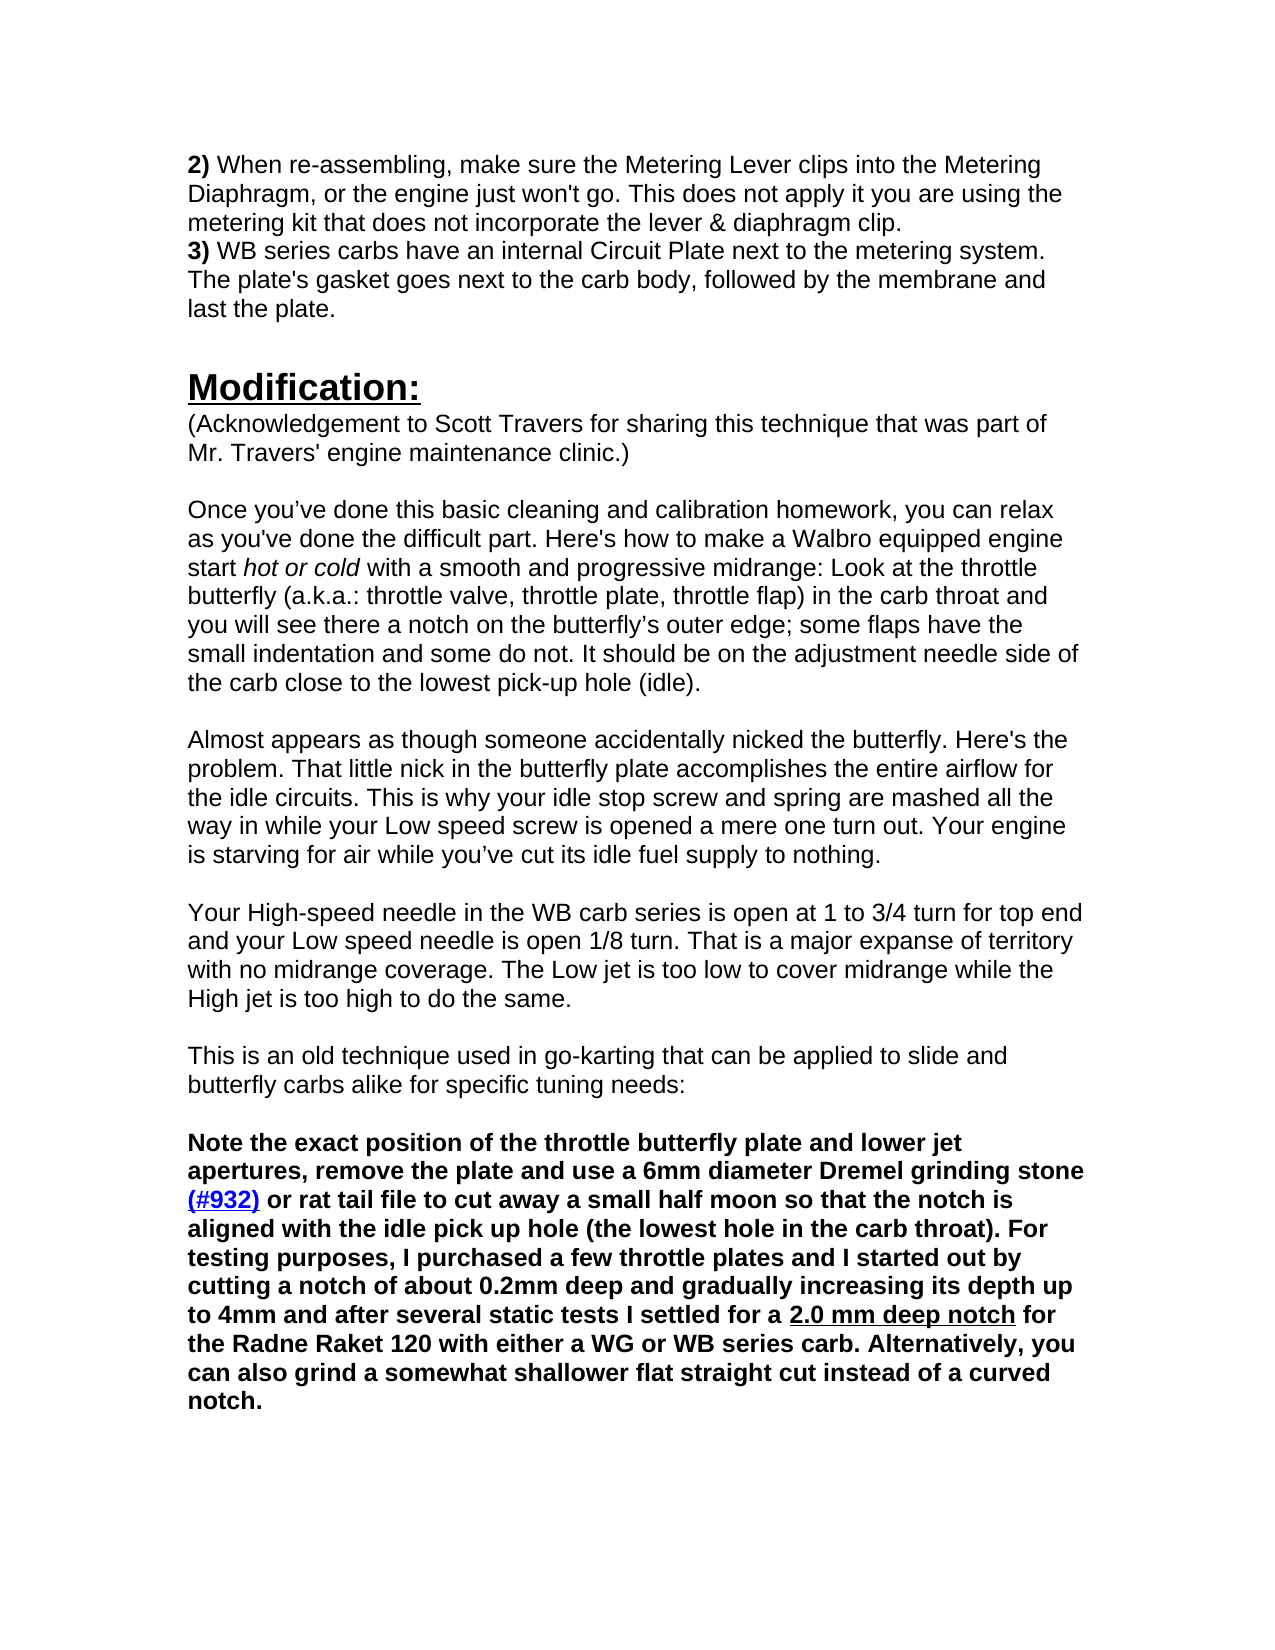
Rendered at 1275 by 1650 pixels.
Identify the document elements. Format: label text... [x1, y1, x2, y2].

text Once you’ve done this basic cleaning and calibration homework, you can relax as you've done the difficult part. Here's how to make a Walbro equipped engine start hot or cold with a smooth and progressive midrange: Look at the throttle butterfly (a.k.a.: throttle valve, throttle plate, throttle flap) in the carb throat and you will see there a notch on the butterfly’s outer edge; some flaps have the small indentation and some do not. It should be on the adjustment needle side of the carb close to the lowest pick-up hole (idle). [187, 495, 1087, 696]
text Your High-speed needle in the WB carb series is open at 1 to 3/4 turn for top end and your Low speed needle is open 1/8 turn. That is a major expanse of territory with no midrange coverage. The Low jet is too low to cover midrange while the High jet is too high to do the same. [187, 897, 1087, 1012]
text Modification: (Acknowledgement to Scott Travers for sharing this technique that was part of Mr. Travers' engine maintenance clinic.) [187, 366, 1087, 495]
text This is an old technique used in go-karting that can be applied to slide and butterfly carbs alike for specific tuning needs: [187, 1041, 1087, 1127]
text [187, 150, 1087, 322]
text Almost appears as though someone accidentally nicked the butterfly. Here's the problem. That little nick in the butterfly plate accomplishes the entire airflow for the idle circuits. This is why your idle stop screw and spring are mashed all the way in while your Low speed screw is opened a mere one turn out. Your engine is starving for air while you’ve cut its idle fuel supply to nothing. [187, 725, 1087, 897]
text Note the exact position of the throttle butterfly plate and lower jet apertures, remove the plate and use a 6mm diameter Dremel grinding stone (#932) or rat tail file to cut away a small half moon so that the notch is aligned with the idle pick up hole (the lowest hole in the carb throat). For testing purposes, I purchased a few throttle plates and I started out by cutting a notch of about 0.2mm deep and gradually increasing its depth up to 4mm and after several static tests I settled for a 2.0 mm deep notch for the Radne Raket 120 with either a WG or WB series carb. Alternatively, you can also grind a somewhat shallower flat straight cut instead of a curved notch. [187, 1127, 1087, 1415]
